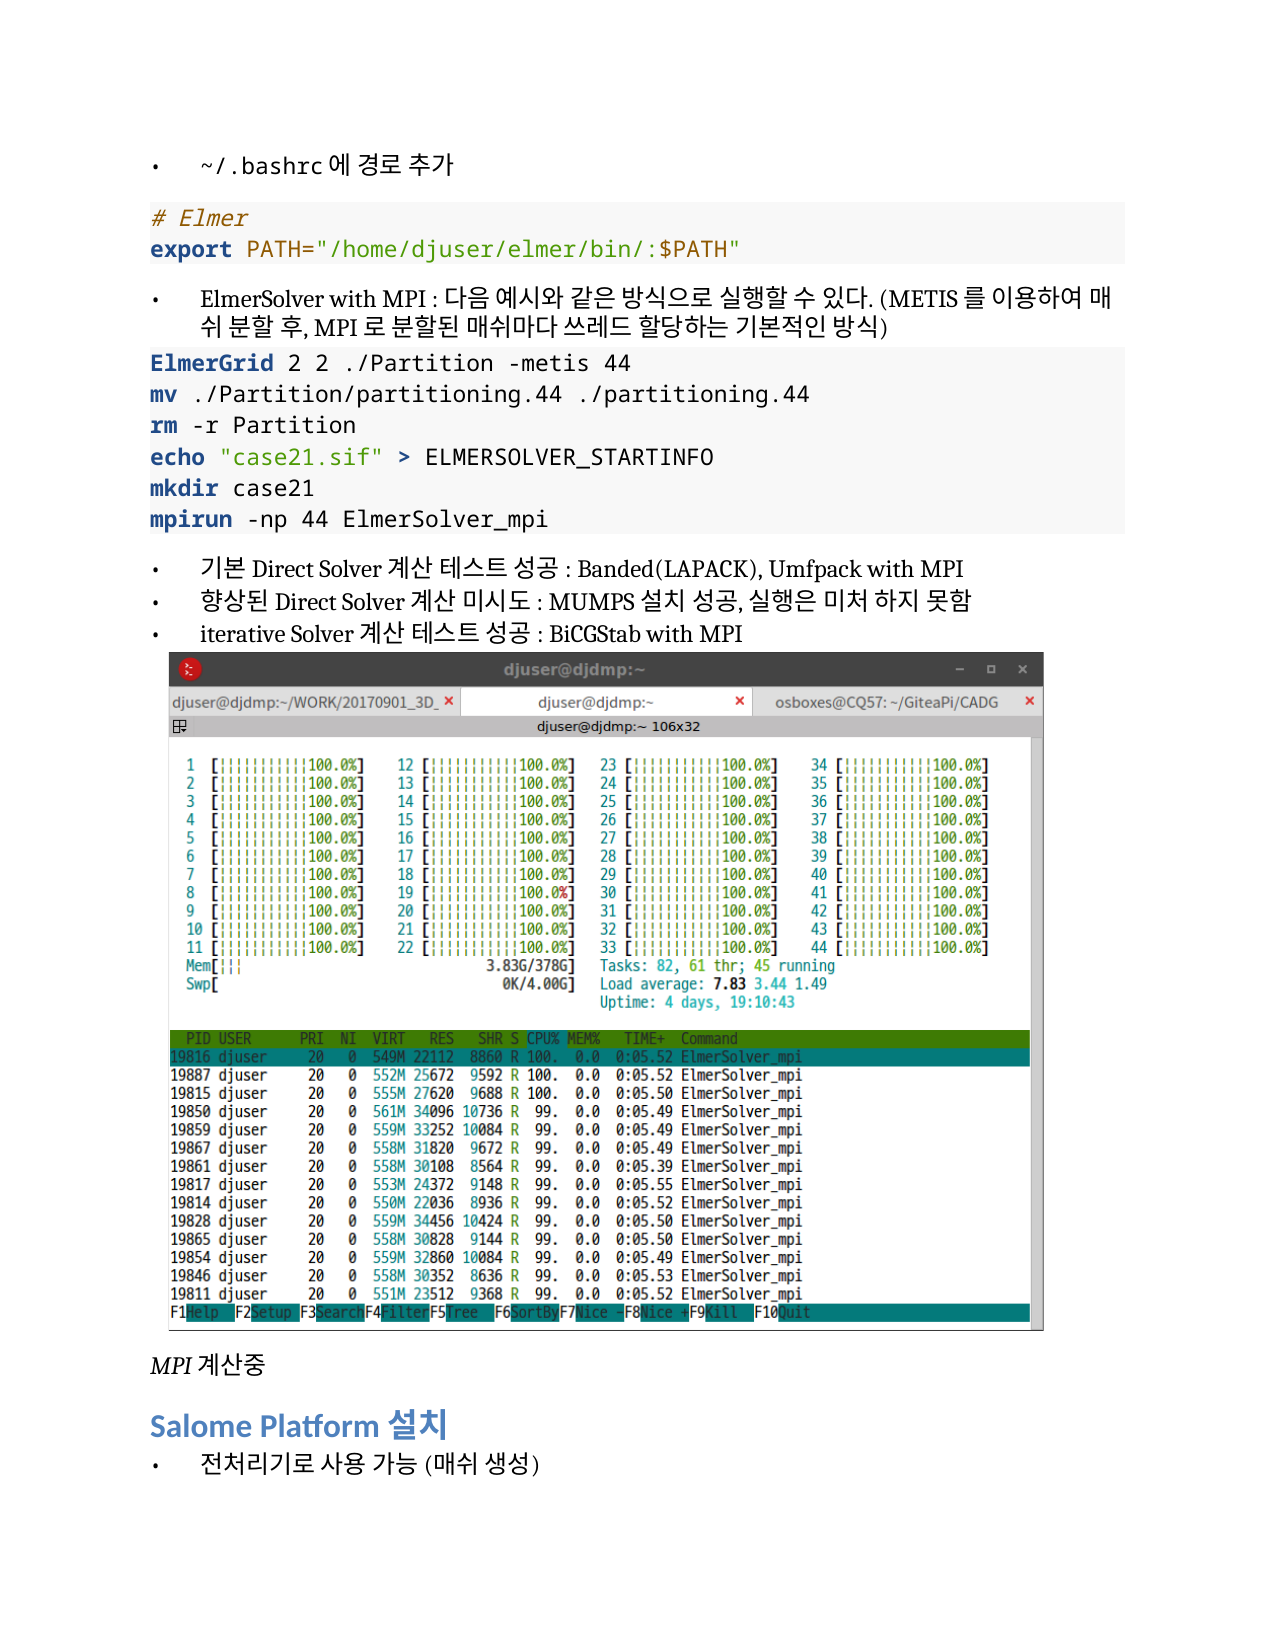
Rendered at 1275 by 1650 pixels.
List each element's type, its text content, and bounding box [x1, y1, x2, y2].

list ElmerSolver with MPI : 다음 예시와 같은 방식으로 실행할 수 있다. (METIS를 이용하여 매쉬 분할 후, MPI로 분할된 매쉬마다 쓰레드 할당하는 기본적인 방식) [150, 285, 1125, 343]
picture [168, 652, 1044, 1331]
text ElmerGrid 2 2 ./Partition -metis 44 mv ./Partition/partitioning.44 ./partitioning.44 rm -r Partition echo "case21.sif" > ELMERSOLVER_STARTINFO mkdir case21 mpirun -np 44 ElmerSolver_mpi [315, 347, 1125, 534]
list iterative Solver 계산 테스트 성공 : BiCGStab with MPI [150, 620, 1125, 649]
text # Elmer export PATH="/home/djuser/elmer/bin/:$PATH" [246, 202, 1125, 264]
subtitle Salome Platform 설치 [150, 1401, 1125, 1447]
text MPI 계산중 [150, 1352, 1125, 1381]
list ~/.bashrc에 경로 추가 [150, 150, 1125, 181]
list 전처리기로 사용 가능 (매쉬 생성) [150, 1451, 1125, 1479]
list 기본 Direct Solver 계산 테스트 성공 : Banded(LAPACK), Umfpack with MPI [150, 555, 1125, 584]
list 향상된 Direct Solver 계산 미시도 : MUMPS 설치 성공, 실행은 미처 하지 못함 [150, 587, 1125, 616]
